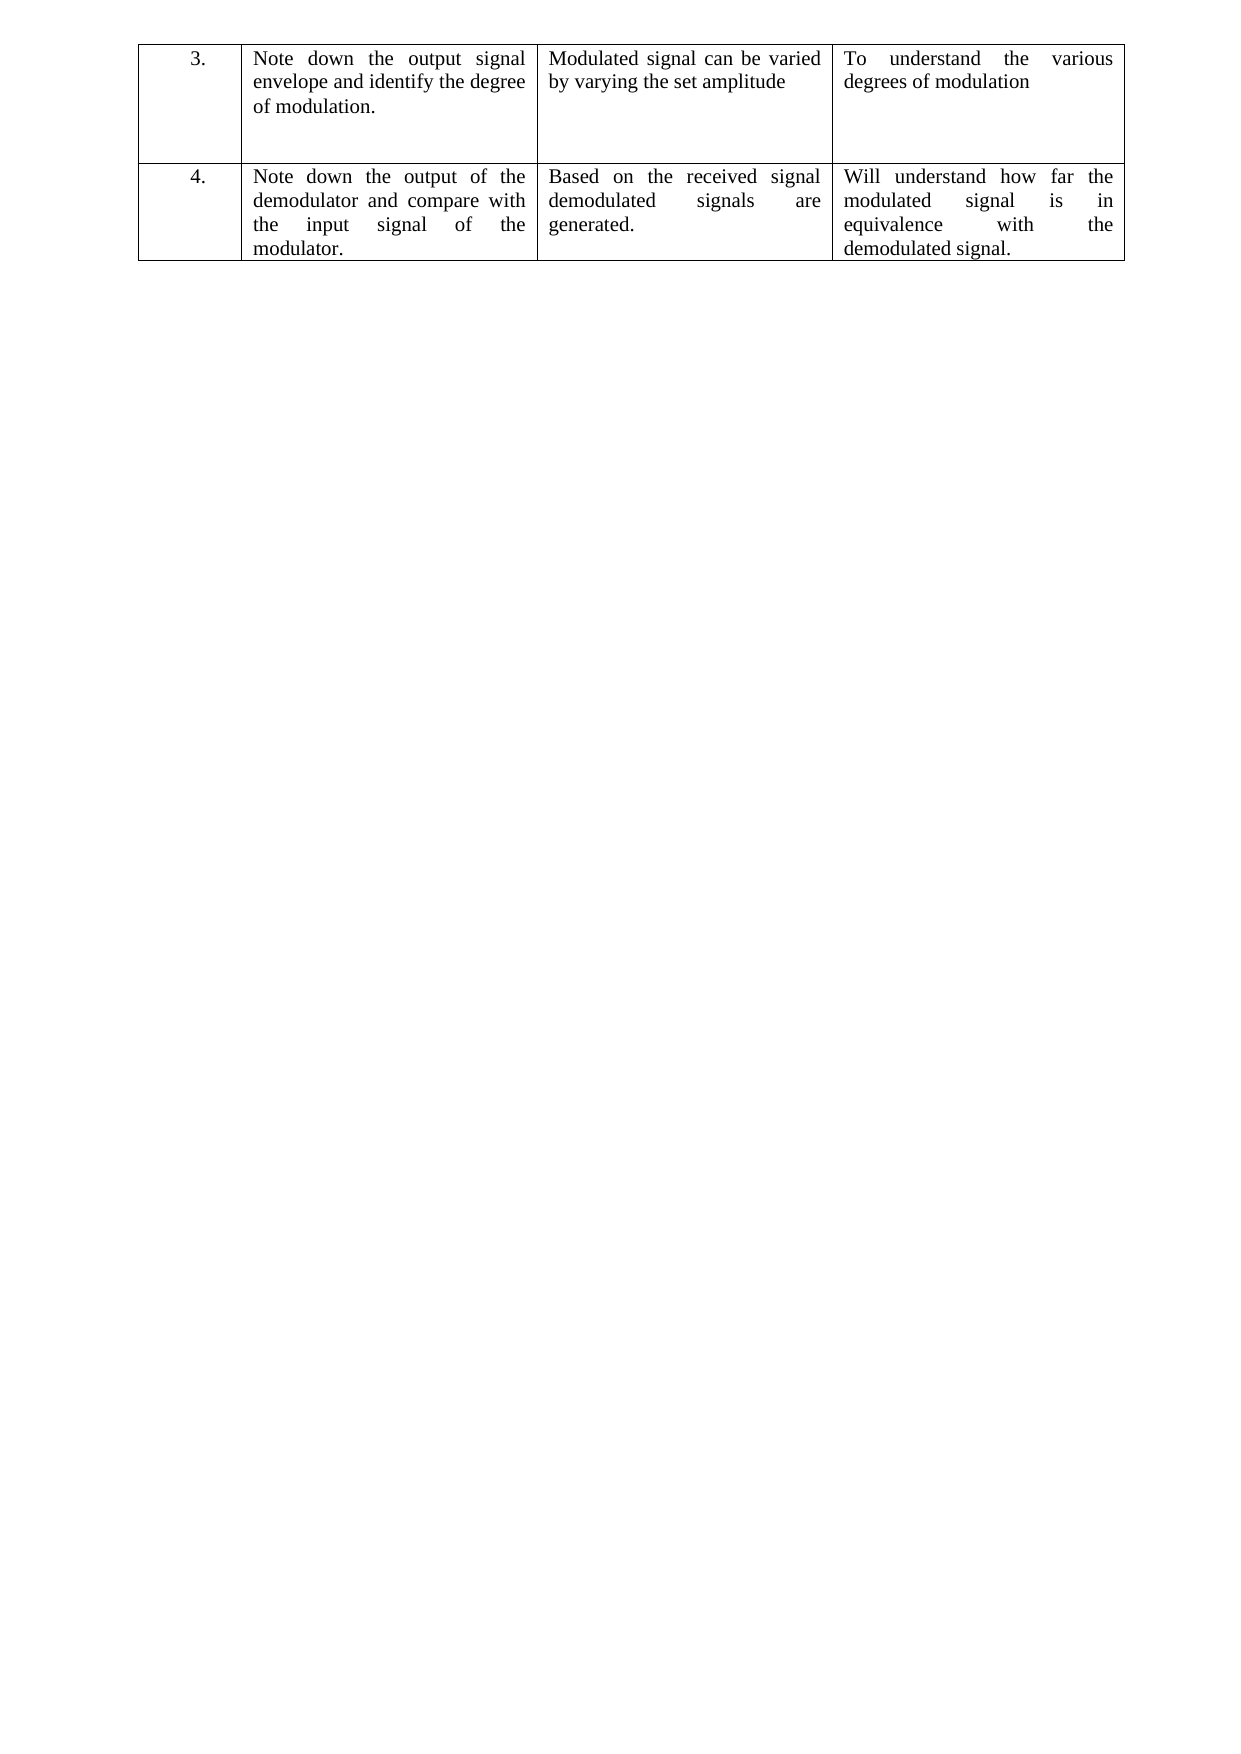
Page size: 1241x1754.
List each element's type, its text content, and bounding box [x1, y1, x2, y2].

table_cell Will understand how far the modulated signal is in equivalence with the demodulated signal. [833, 164, 1124, 260]
table_cell [139, 164, 241, 260]
table_cell Modulated signal can be varied by varying the set amplitude [538, 45, 832, 163]
table_cell Note down the output signal envelope and identify the degree of modulation. [242, 45, 537, 163]
table_cell Based on the received signal demodulated signals are generated. [538, 164, 832, 260]
table_cell [139, 45, 241, 163]
table_cell Note down the output of the demodulator and compare with the input signal of the modulator. [242, 164, 537, 260]
table_cell To understand the various degrees of modulation [833, 45, 1124, 163]
